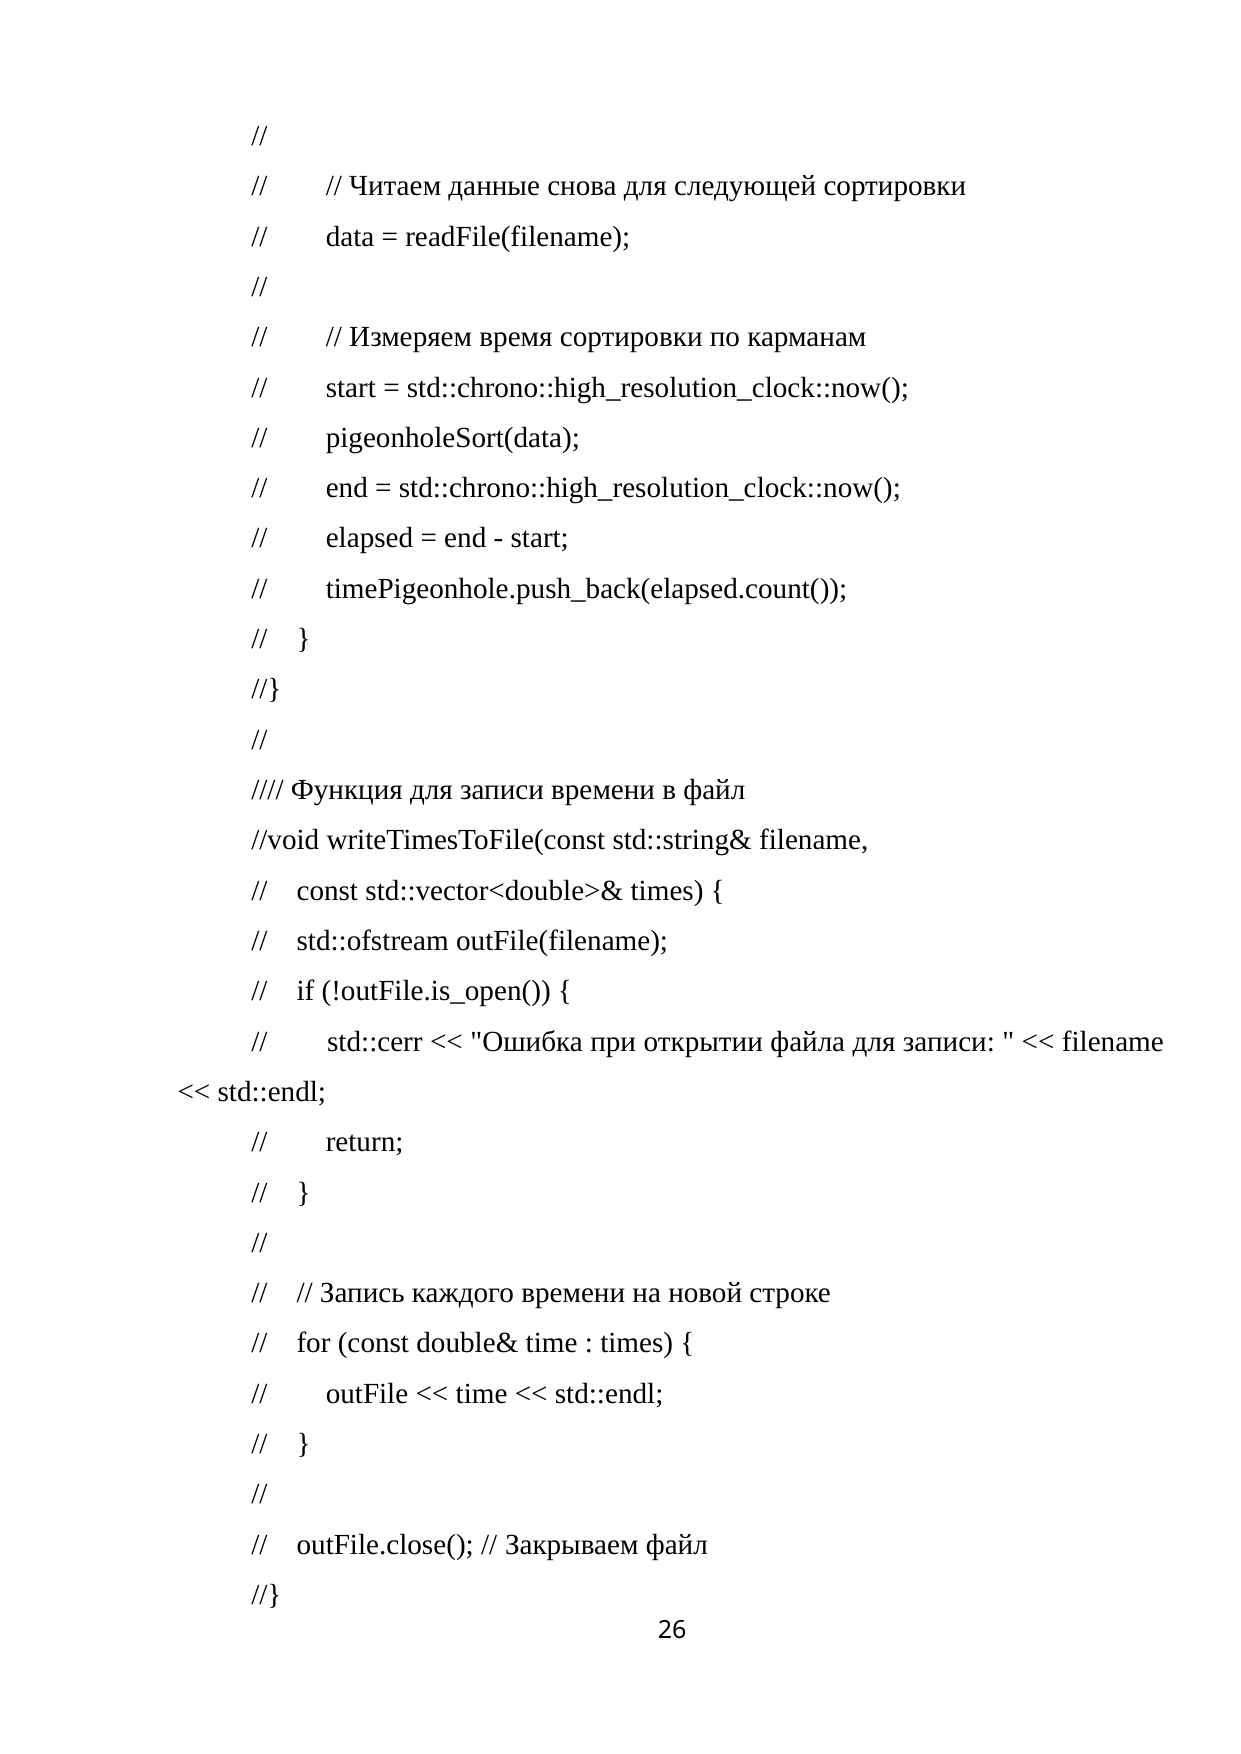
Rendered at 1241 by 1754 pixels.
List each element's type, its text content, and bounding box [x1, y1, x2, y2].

text // std::ofstream outFile(filename); [177, 923, 1167, 957]
text // [177, 722, 1167, 755]
text // [177, 269, 1167, 303]
text // for (const double& time : times) { [177, 1326, 1167, 1359]
text //void writeTimesToFile(const std::string& filename, [177, 822, 1167, 856]
text // // Измеряем время сортировки по карманам [177, 319, 1167, 353]
text // [177, 1477, 1167, 1510]
text // outFile << time << std::endl; [177, 1376, 1167, 1409]
text // } [177, 1426, 1167, 1460]
text // timePigeonhole.push_back(elapsed.count()); [177, 571, 1167, 604]
text // // Запись каждого времени на новой строке [177, 1275, 1167, 1309]
text // return; [177, 1124, 1167, 1158]
text // pigeonholeSort(data); [177, 420, 1167, 453]
text // data = readFile(filename); [177, 219, 1167, 252]
text // outFile.close(); // Закрываем файл [177, 1527, 1167, 1560]
text // if (!outFile.is_open()) { [177, 973, 1167, 1007]
text //// Функция для записи времени в файл [177, 772, 1167, 806]
text //} [177, 1577, 1167, 1611]
text // [177, 118, 1167, 152]
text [177, 370, 1167, 403]
text // [177, 1225, 1167, 1258]
text // // Читаем данные снова для следующей сортировки [177, 168, 1167, 202]
text // elapsed = end - start; [177, 521, 1167, 554]
text // std::cerr << "Ошибка при открытии файла для записи: " << filename << std::endl; [177, 1024, 1167, 1108]
text // end = std::chrono::high_resolution_clock::now(); [177, 470, 1167, 504]
text //} [177, 672, 1167, 705]
text // const std::vector<double>& times) { [177, 873, 1167, 906]
text // } [177, 621, 1167, 655]
text // } [177, 1175, 1167, 1208]
